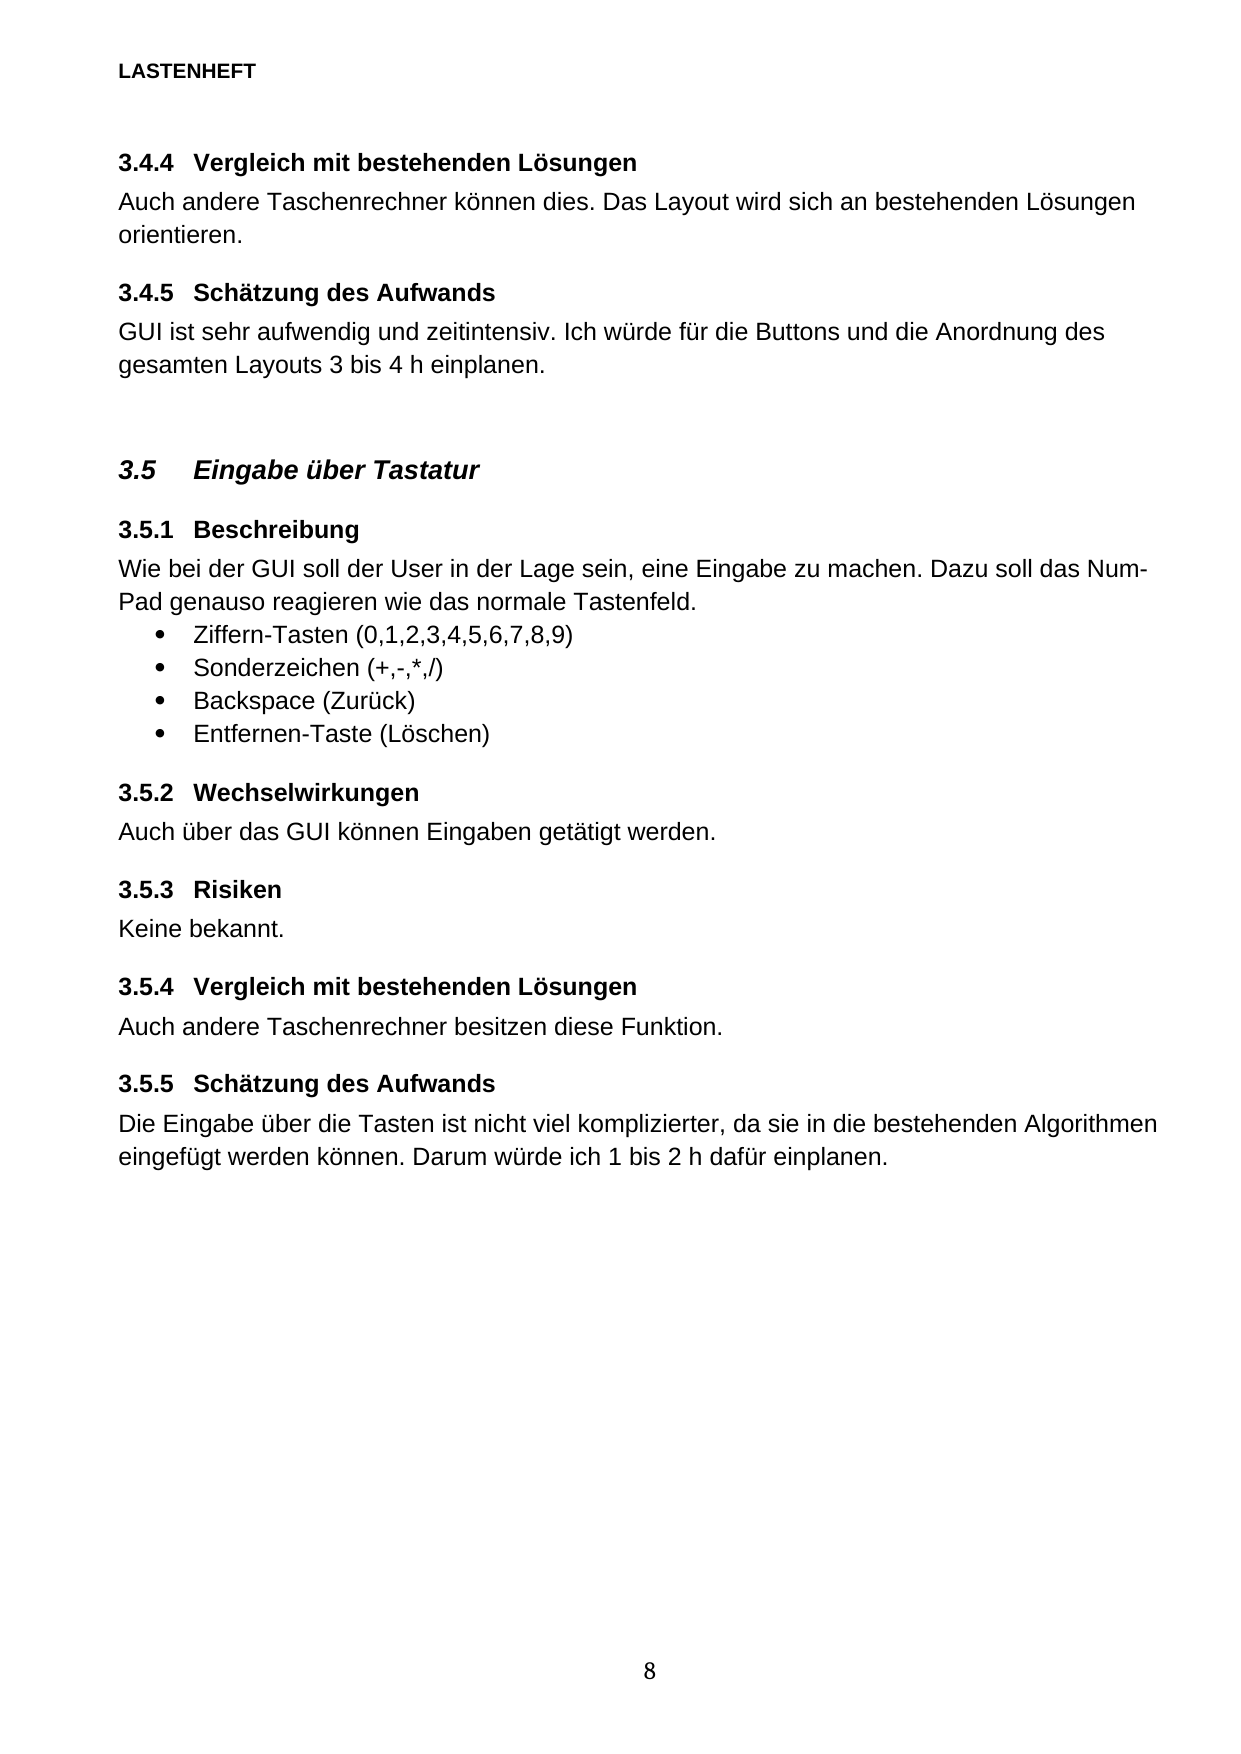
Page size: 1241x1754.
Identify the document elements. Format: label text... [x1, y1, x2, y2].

subtitle Schätzung des Aufwands [118, 1069, 1181, 1098]
subtitle Beschreibung [118, 515, 1181, 543]
text Wie bei der GUI soll der User in der Lage sein, eine Eingabe zu machen. Dazu soll das Num-Pad genauso reagieren wie das normale Tastenfeld. [118, 554, 1181, 616]
text Auch über das GUI können Eingaben getätigt werden. [118, 817, 1181, 846]
text Die Eingabe über die Tasten ist nicht viel komplizierter, da sie in die bestehenden Algorithmen eingefügt werden können. Darum würde ich 1 bis 2 h dafür einplanen. [118, 1109, 1181, 1171]
subtitle Vergleich mit bestehenden Lösungen [118, 148, 1181, 176]
subtitle Schätzung des Aufwands [118, 278, 1181, 307]
subtitle Vergleich mit bestehenden Lösungen [118, 972, 1181, 1001]
list Backspace (Zurück) [156, 686, 1181, 715]
list Ziffern-Tasten (0,1,2,3,4,5,6,7,8,9) [156, 620, 1181, 649]
subtitle Eingabe über Tastatur [118, 454, 1181, 485]
text Keine bekannt. [118, 914, 1181, 943]
subtitle Risiken [118, 875, 1181, 904]
list Sonderzeichen (+,-,*,/) [156, 653, 1181, 682]
text Auch andere Taschenrechner können dies. Das Layout wird sich an bestehenden Lösungen orientieren. [118, 187, 1181, 249]
text GUI ist sehr aufwendig und zeitintensiv. Ich würde für die Buttons und die Anordnung des gesamten Layouts 3 bis 4 h einplanen. [118, 317, 1181, 379]
picture [109, 1661, 1241, 1754]
text Auch andere Taschenrechner besitzen diese Funktion. [118, 1011, 1181, 1040]
subtitle Wechselwirkungen [118, 778, 1181, 806]
list Entfernen-Taste (Löschen) [156, 719, 1181, 748]
